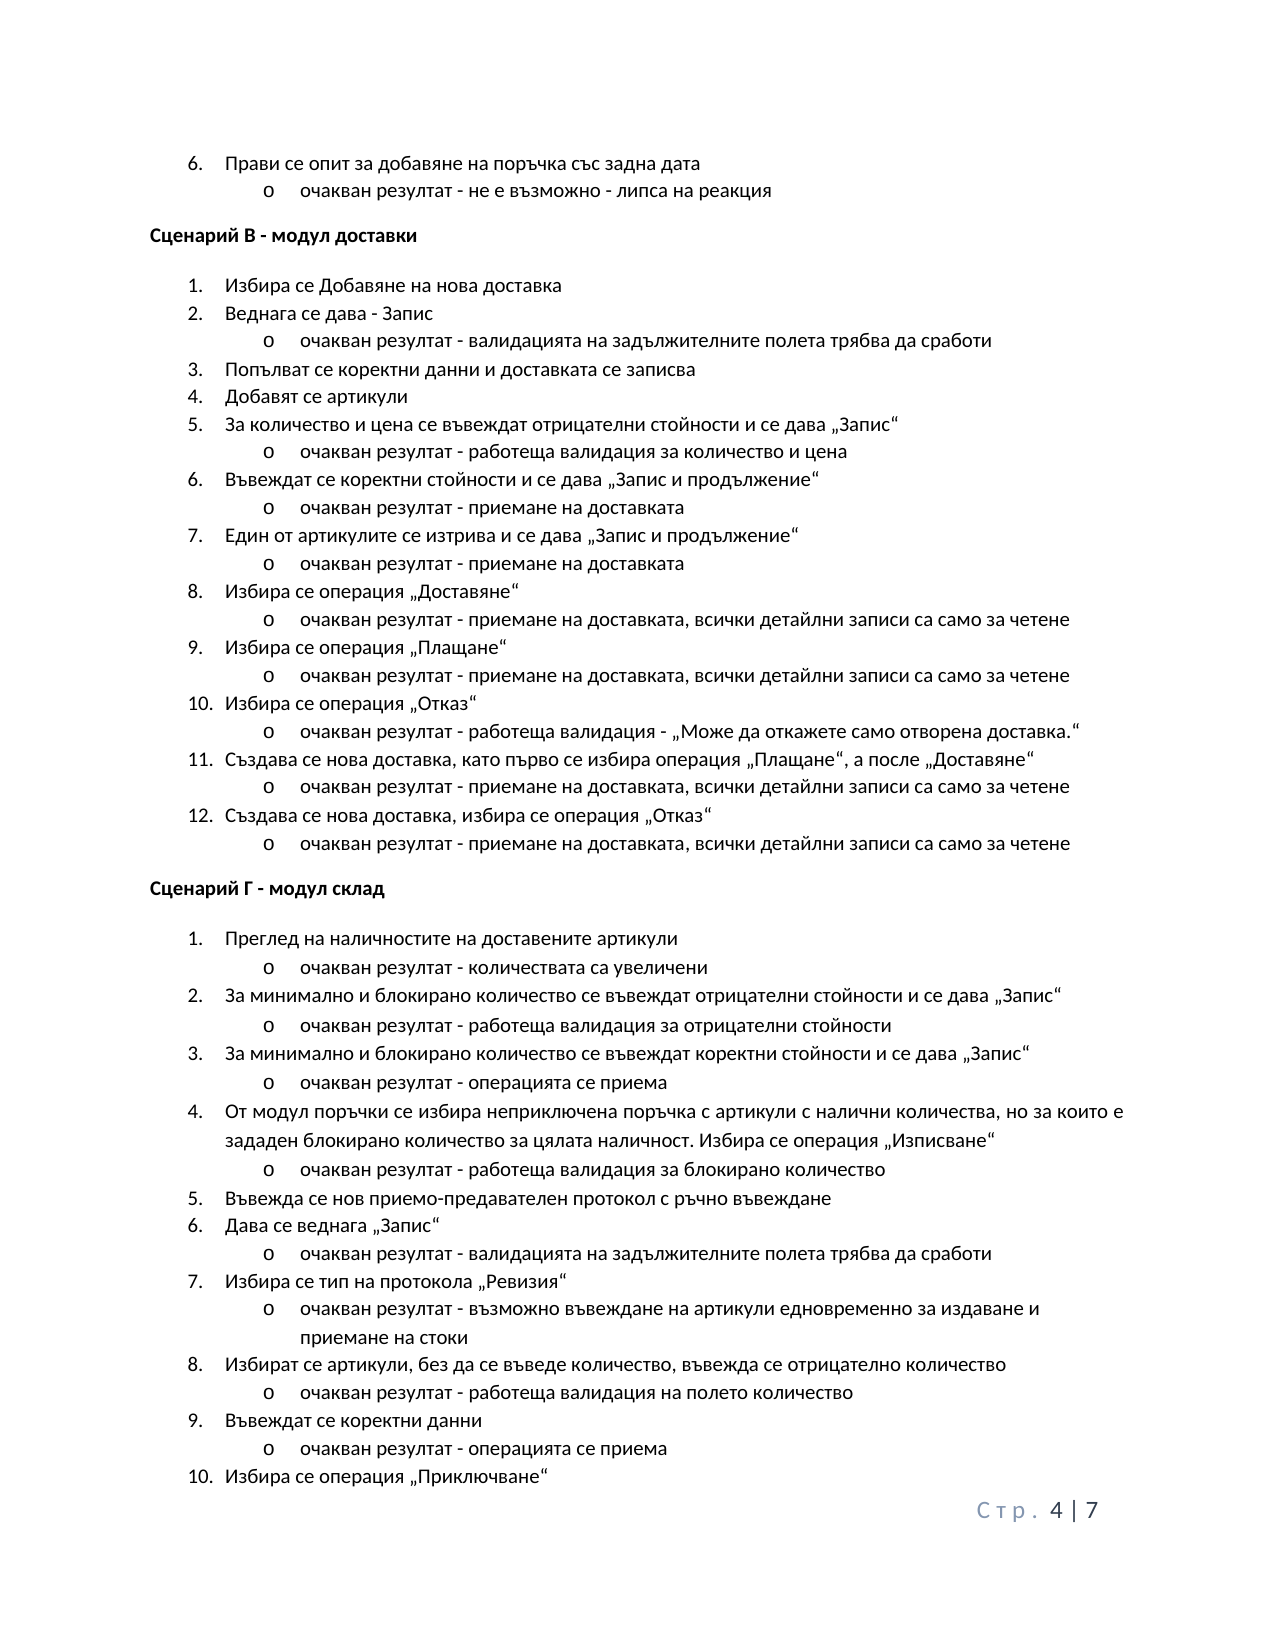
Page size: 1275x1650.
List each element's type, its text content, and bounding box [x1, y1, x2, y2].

list Избира се операция „Отказ“ [187, 690, 1125, 716]
list очакван резултат - приемане на доставката, всички детайлни записи са само за четене [262, 662, 1125, 688]
list очакван резултат - валидацията на задължителните полета трябва да сработи [262, 327, 1125, 354]
list Създава се нова доставка, като първо се избира операция „Плащане“, а после „Доставяне“ [187, 746, 1125, 772]
list За количество и цена се въвеждат отрицателни стойности и се дава „Запис“ [187, 411, 1125, 436]
list Избират се артикули, без да се въведе количество, въвежда се отрицателно количество [187, 1351, 1125, 1377]
list очакван резултат - работеща валидация за блокирано количество [262, 1156, 1125, 1183]
list очакван резултат - работеща валидация - „Може да откажете само отворена доставка.“ [262, 718, 1125, 744]
list Избира се операция „Приключване“ [187, 1463, 1125, 1489]
list очакван резултат - работеща валидация за количество и цена [262, 438, 1125, 464]
list очакван резултат - не е възможно - липса на реакция [262, 177, 1125, 204]
list Избира се операция „Доставяне“ [187, 578, 1125, 604]
list Добавят се артикули [187, 383, 1125, 409]
list очакван резултат - операцията се приема [262, 1069, 1125, 1096]
list очакван резултат - приемане на доставката, всички детайлни записи са само за четене [262, 606, 1125, 632]
list очакван резултат - количествата са увеличени [262, 954, 1125, 981]
list За минимално и блокирано количество се въвеждат отрицателни стойности и се дава „Запис“ [187, 983, 1125, 1008]
text Сценарий Г - модул склад [150, 875, 1125, 900]
list очакван резултат - работеща валидация на полето количество [262, 1379, 1125, 1405]
list очакван резултат - приемане на доставката, всички детайлни записи са само за четене [262, 774, 1125, 800]
list очакван резултат - операцията се приема [262, 1435, 1125, 1461]
list Избира се тип на протокола „Ревизия“ [187, 1268, 1125, 1294]
list очакван резултат - приемане на доставката, всички детайлни записи са само за четене [262, 830, 1125, 856]
list Въвежда се нов приемо-предавателен протокол с ръчно въвеждане [187, 1185, 1125, 1210]
list Избира се Добавяне на нова доставка [187, 273, 1125, 298]
list Попълват се коректни данни и доставката се записва [187, 356, 1125, 381]
list очакван резултат - работеща валидация за отрицателни стойности [262, 1012, 1125, 1038]
list Дава се веднага „Запис“ [187, 1212, 1125, 1238]
list Въвеждат се коректни данни [187, 1407, 1125, 1433]
list Веднага се дава - Запис [187, 300, 1125, 325]
list очакван резултат - приемане на доставката [262, 494, 1125, 521]
list Прави се опит за добавяне на поръчка със задна дата [187, 150, 1125, 175]
list Въвеждат се коректни стойности и се дава „Запис и продължение“ [187, 467, 1125, 492]
list За минимално и блокирано количество се въвеждат коректни стойности и се дава „Запис“ [187, 1040, 1125, 1066]
list очакван резултат - приемане на доставката [262, 550, 1125, 576]
list Създава се нова доставка, избира се операция „Отказ“ [187, 802, 1125, 828]
list очакван резултат - възможно въвеждане на артикули едновременно за издаване и приемане на стоки [262, 1296, 1125, 1349]
list Един от артикулите се изтрива и се дава „Запис и продължение“ [187, 523, 1125, 548]
list Избира се операция „Плащане“ [187, 634, 1125, 660]
list Преглед на наличностите на доставените артикули [187, 925, 1125, 950]
list От модул поръчки се избира неприключена поръчка с артикули с налични количества, но за които е зададен блокирано количество за цялата наличност. Избира се операция „Изписване“ [187, 1098, 1125, 1153]
text Сценарий В - модул доставки [150, 223, 1125, 248]
list очакван резултат - валидацията на задължителните полета трябва да сработи [262, 1240, 1125, 1266]
